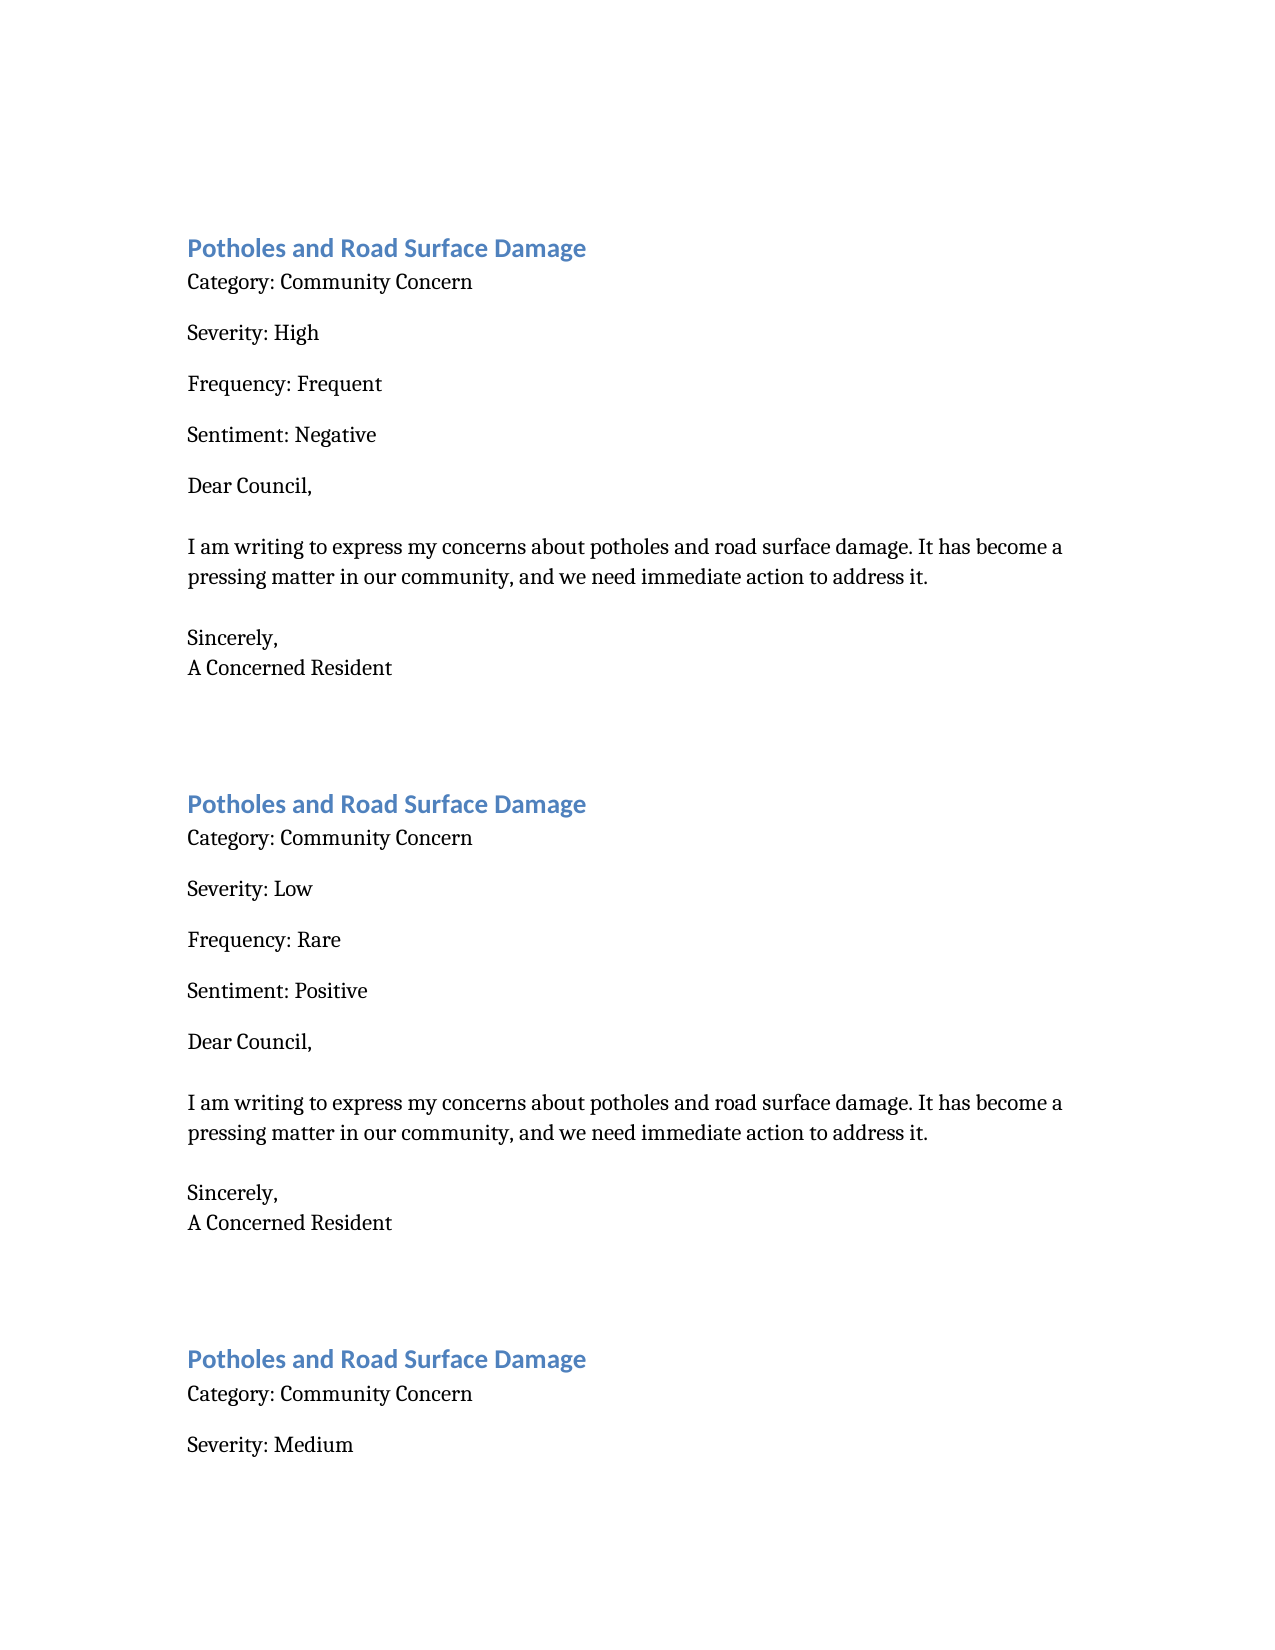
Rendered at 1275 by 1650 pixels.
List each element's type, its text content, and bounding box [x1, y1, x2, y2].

text Category: Community Concern [187, 269, 1087, 296]
text Category: Community Concern [187, 1380, 1087, 1407]
text Frequency: Rare [187, 927, 1087, 953]
text Severity: High [187, 320, 1087, 347]
text Severity: Medium [187, 1431, 1087, 1458]
text Sentiment: Negative [187, 422, 1087, 449]
subtitle Potholes and Road Surface Damage [187, 1342, 1087, 1376]
text Severity: Low [187, 876, 1087, 902]
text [187, 1029, 1087, 1237]
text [187, 473, 1087, 681]
text Sentiment: Positive [187, 978, 1087, 1004]
text Frequency: Frequent [187, 371, 1087, 398]
subtitle Potholes and Road Surface Damage [187, 787, 1087, 820]
text Category: Community Concern [187, 825, 1087, 851]
subtitle Potholes and Road Surface Damage [187, 231, 1087, 264]
